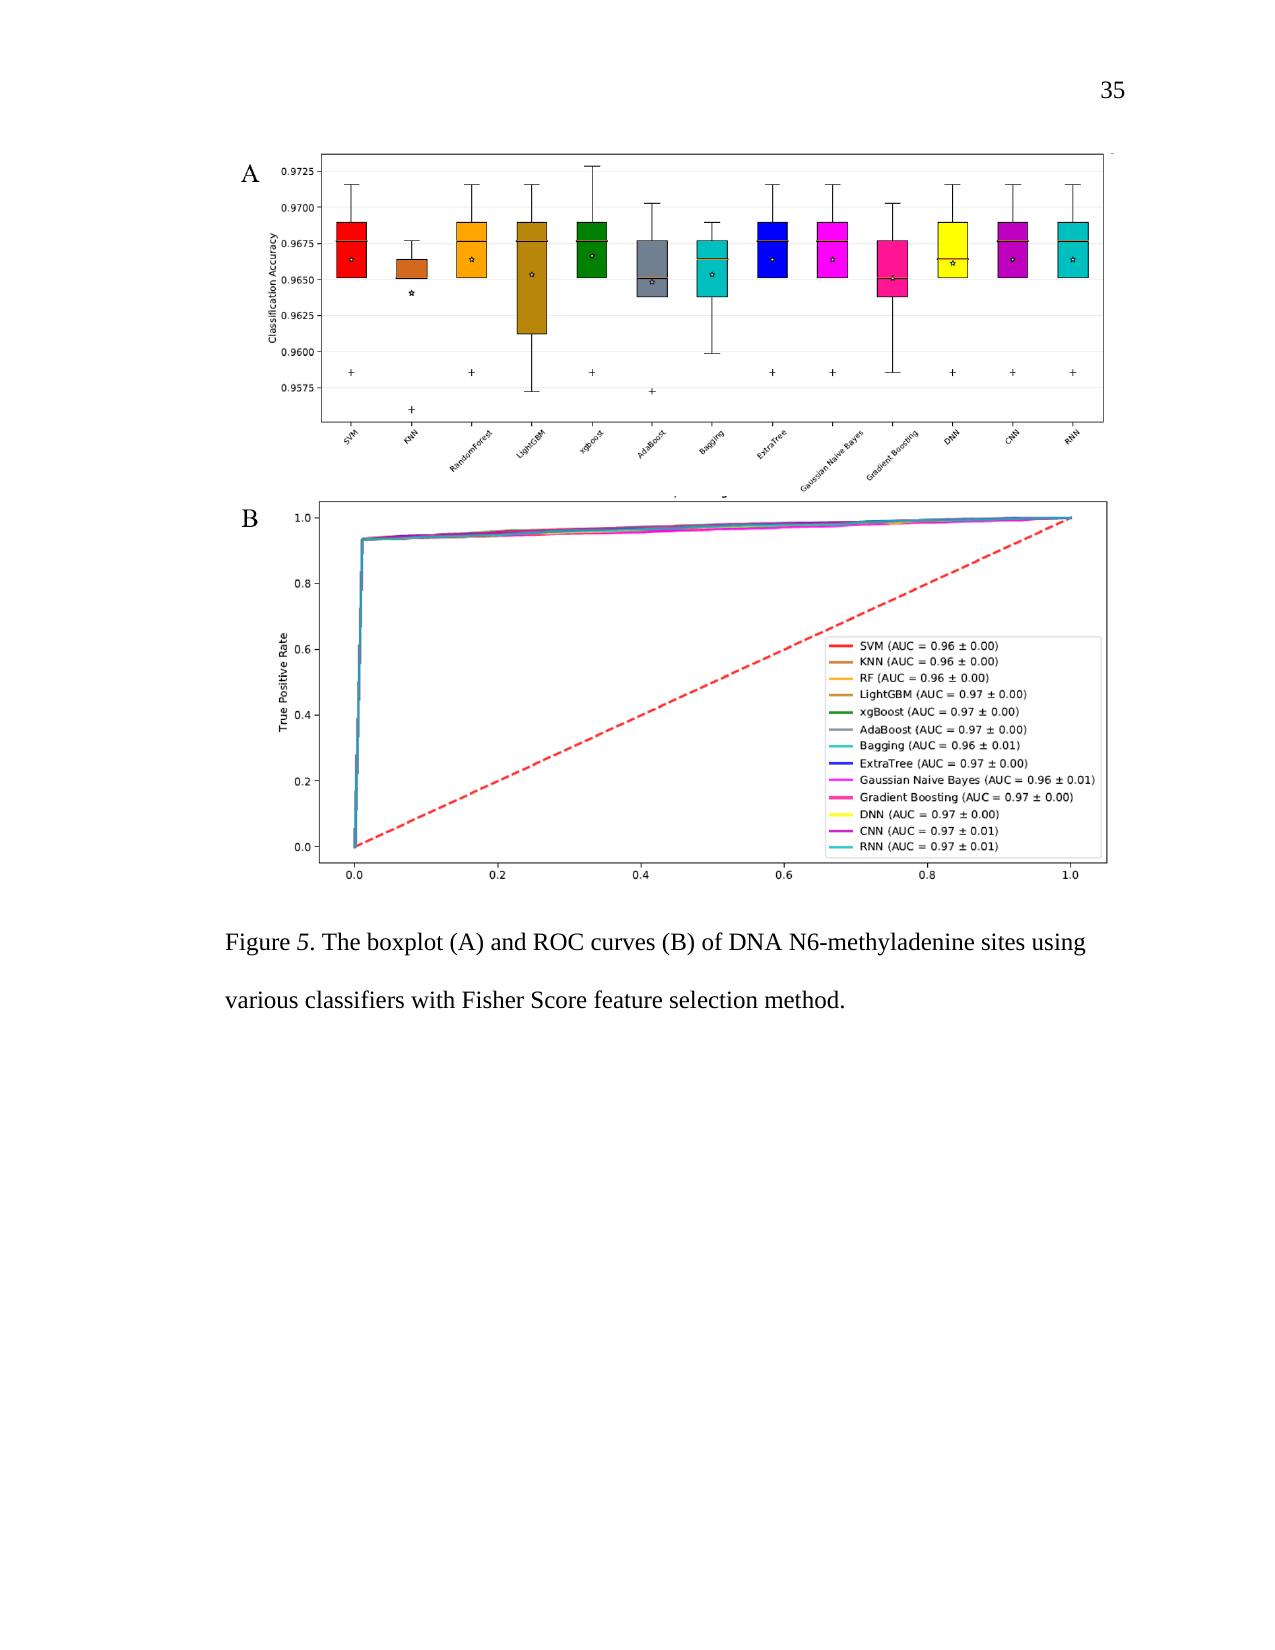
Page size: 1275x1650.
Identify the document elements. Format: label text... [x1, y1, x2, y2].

picture [225, 150, 1114, 882]
text Figure 5. The boxplot (A) and ROC curves (B) of DNA N6-methyladenine sites using various classifiers with Fisher Score feature selection method. [225, 927, 1125, 1014]
